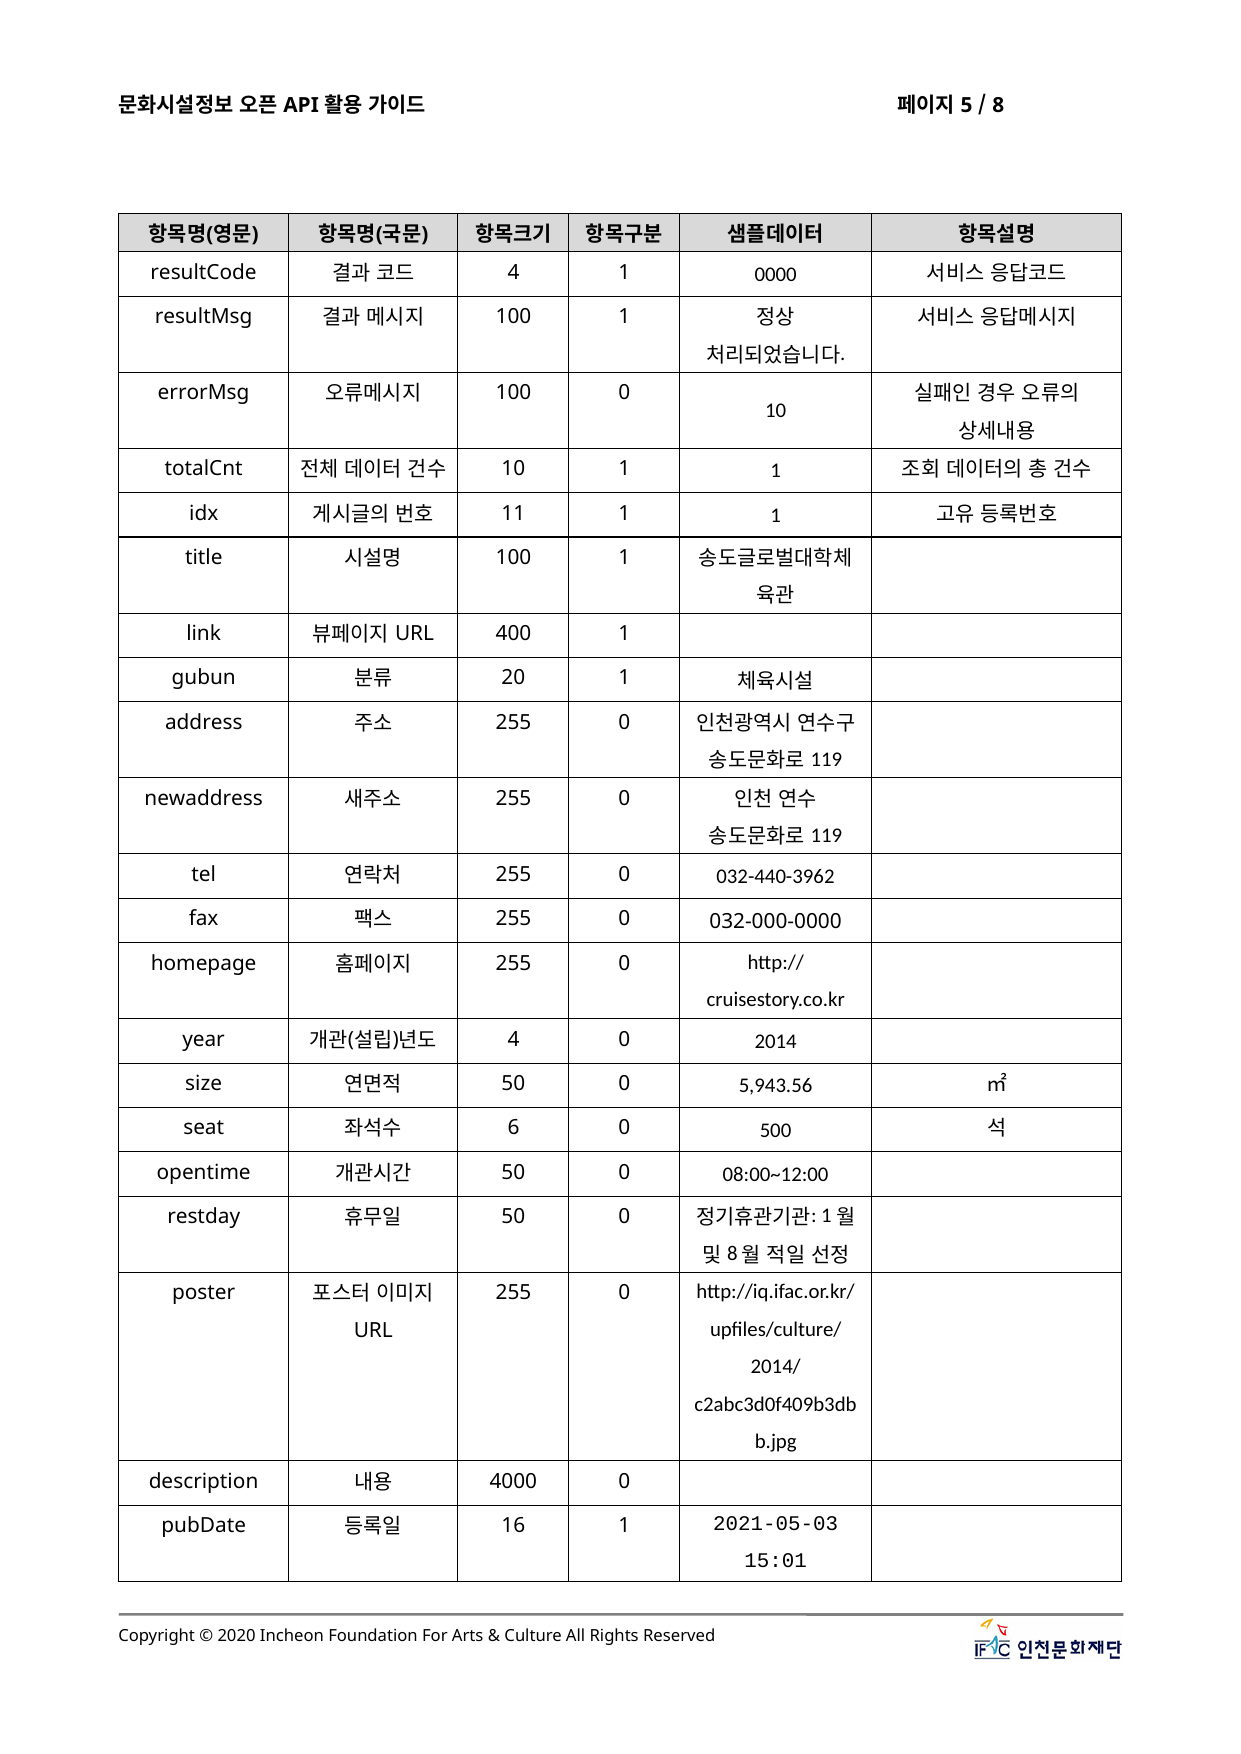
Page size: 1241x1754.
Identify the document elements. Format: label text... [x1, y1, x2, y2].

table_cell resultMsg [119, 297, 288, 372]
table_cell 1 [569, 614, 679, 657]
table_cell [872, 614, 1121, 657]
table_cell 1 [569, 252, 679, 296]
table_cell 6 [458, 1108, 568, 1151]
table_cell 1 [569, 449, 679, 492]
table_cell 0 [569, 778, 679, 853]
table_cell [872, 854, 1121, 898]
table_cell year [119, 1019, 288, 1062]
table_cell 개관시간 [289, 1152, 457, 1196]
table_cell 정상 처리되었습니다. [680, 297, 871, 372]
table_cell 400 [458, 614, 568, 657]
table_cell [872, 538, 1121, 612]
table_cell [872, 1461, 1121, 1504]
table_cell 체육시설 [680, 658, 871, 701]
table_cell 0 [569, 373, 679, 448]
table_cell [872, 702, 1121, 777]
table_header 항목명(국문) [289, 214, 457, 251]
table_cell 오류메시지 [289, 373, 457, 448]
table_cell 2014 [680, 1019, 871, 1062]
table_cell 휴무일 [289, 1197, 457, 1272]
table_cell 석 [872, 1108, 1121, 1151]
table_cell 4000 [458, 1461, 568, 1504]
table_cell 0 [569, 1461, 679, 1504]
table_cell 255 [458, 943, 568, 1018]
table_cell 10 [680, 373, 871, 448]
table_cell 255 [458, 1273, 568, 1460]
table_cell gubun [119, 658, 288, 701]
table_cell 송도글로벌대학체육관 [680, 538, 871, 612]
table_cell totalCnt [119, 449, 288, 492]
table_cell [872, 1273, 1121, 1460]
picture [974, 1618, 1123, 1662]
table_cell 0 [569, 1197, 679, 1272]
table_cell 포스터 이미지 URL [289, 1273, 457, 1460]
table_cell [872, 778, 1121, 853]
table_cell 0 [569, 1152, 679, 1196]
table_header 항목크기 [458, 214, 568, 251]
table_cell 분류 [289, 658, 457, 701]
table_cell [680, 614, 871, 657]
table_cell 0 [569, 1273, 679, 1460]
table_cell seat [119, 1108, 288, 1151]
table_cell 50 [458, 1064, 568, 1107]
table_cell 4 [458, 252, 568, 296]
table_cell 1 [680, 493, 871, 536]
table_cell 255 [458, 854, 568, 898]
table_cell 0 [569, 702, 679, 777]
table_cell [872, 899, 1121, 942]
table_cell 1 [569, 538, 679, 612]
table_cell 등록일 [289, 1506, 457, 1581]
table_cell 1 [569, 297, 679, 372]
table_cell 연면적 [289, 1064, 457, 1107]
table_cell 새주소 [289, 778, 457, 853]
table_cell 시설명 [289, 538, 457, 612]
table_cell http://iq.ifac.or.kr/upfiles/culture/2014/c2abc3d0f409b3dbb.jpg [680, 1273, 871, 1460]
table_cell tel [119, 854, 288, 898]
table_cell 조회 데이터의 총 건수 [872, 449, 1121, 492]
table_cell title [119, 538, 288, 612]
table_cell 255 [458, 778, 568, 853]
table_cell 인천 연수 송도문화로 119 [680, 778, 871, 853]
table_cell 50 [458, 1197, 568, 1272]
table_cell 0 [569, 943, 679, 1018]
table_cell 좌석수 [289, 1108, 457, 1151]
table_cell size [119, 1064, 288, 1107]
table_cell 1 [680, 449, 871, 492]
table_cell 홈페이지 [289, 943, 457, 1018]
table_cell fax [119, 899, 288, 942]
table_header 항목명(영문) [119, 214, 288, 251]
table_cell resultCode [119, 252, 288, 296]
table_cell 정기휴관기관: 1월 및 8월 적일 선정 [680, 1197, 871, 1272]
table_cell 서비스 응답메시지 [872, 297, 1121, 372]
table_cell link [119, 614, 288, 657]
table_cell 500 [680, 1108, 871, 1151]
table_cell newaddress [119, 778, 288, 853]
table_cell 연락처 [289, 854, 457, 898]
table_cell [872, 658, 1121, 701]
table_cell opentime [119, 1152, 288, 1196]
table_cell 255 [458, 702, 568, 777]
table_cell 0 [569, 1019, 679, 1062]
table_cell 결과 메시지 [289, 297, 457, 372]
table_cell 1 [569, 493, 679, 536]
table_cell poster [119, 1273, 288, 1460]
table_cell 100 [458, 373, 568, 448]
table_cell 2021-05-03 15:01 [680, 1506, 871, 1581]
table_cell restday [119, 1197, 288, 1272]
table_cell 고유 등록번호 [872, 493, 1121, 536]
table_cell 100 [458, 538, 568, 612]
table_cell [872, 1197, 1121, 1272]
table_cell 10 [458, 449, 568, 492]
table_header 샘플데이터 [680, 214, 871, 251]
table_cell 서비스 응답코드 [872, 252, 1121, 296]
table_cell 032-000-0000 [680, 899, 871, 942]
table_cell 5,943.56 [680, 1064, 871, 1107]
table_cell ㎡ [872, 1064, 1121, 1107]
table_cell [872, 943, 1121, 1018]
table_cell 개관(설립)년도 [289, 1019, 457, 1062]
table_header 항목구분 [569, 214, 679, 251]
table_cell address [119, 702, 288, 777]
table_cell 실패인 경우 오류의 상세내용 [872, 373, 1121, 448]
table_cell 주소 [289, 702, 457, 777]
table_cell 4 [458, 1019, 568, 1062]
table_cell 20 [458, 658, 568, 701]
table_cell 팩스 [289, 899, 457, 942]
table_cell 게시글의 번호 [289, 493, 457, 536]
table_header 항목설명 [872, 214, 1121, 251]
table_cell 100 [458, 297, 568, 372]
table_cell 032-440-3962 [680, 854, 871, 898]
table_cell [872, 1019, 1121, 1062]
table_cell homepage [119, 943, 288, 1018]
table_cell 뷰페이지 URL [289, 614, 457, 657]
table_cell idx [119, 493, 288, 536]
table_cell 1 [569, 658, 679, 701]
table_cell 0 [569, 1108, 679, 1151]
table_cell [872, 1152, 1121, 1196]
table_cell http://cruisestory.co.kr [680, 943, 871, 1018]
table_cell 0 [569, 899, 679, 942]
table_cell 0000 [680, 252, 871, 296]
table_cell 내용 [289, 1461, 457, 1504]
table_cell 결과 코드 [289, 252, 457, 296]
table_cell 0 [569, 854, 679, 898]
table_cell 11 [458, 493, 568, 536]
table_cell 08:00~12:00 [680, 1152, 871, 1196]
table_cell 1 [569, 1506, 679, 1581]
table_cell 50 [458, 1152, 568, 1196]
table_cell 255 [458, 899, 568, 942]
table_cell 전체 데이터 건수 [289, 449, 457, 492]
table_cell 16 [458, 1506, 568, 1581]
table_cell pubDate [119, 1506, 288, 1581]
table_cell 0 [569, 1064, 679, 1107]
table_cell description [119, 1461, 288, 1504]
table_cell 인천광역시 연수구 송도문화로 119 [680, 702, 871, 777]
table_cell errorMsg [119, 373, 288, 448]
table_cell [872, 1506, 1121, 1581]
table_cell [680, 1461, 871, 1504]
